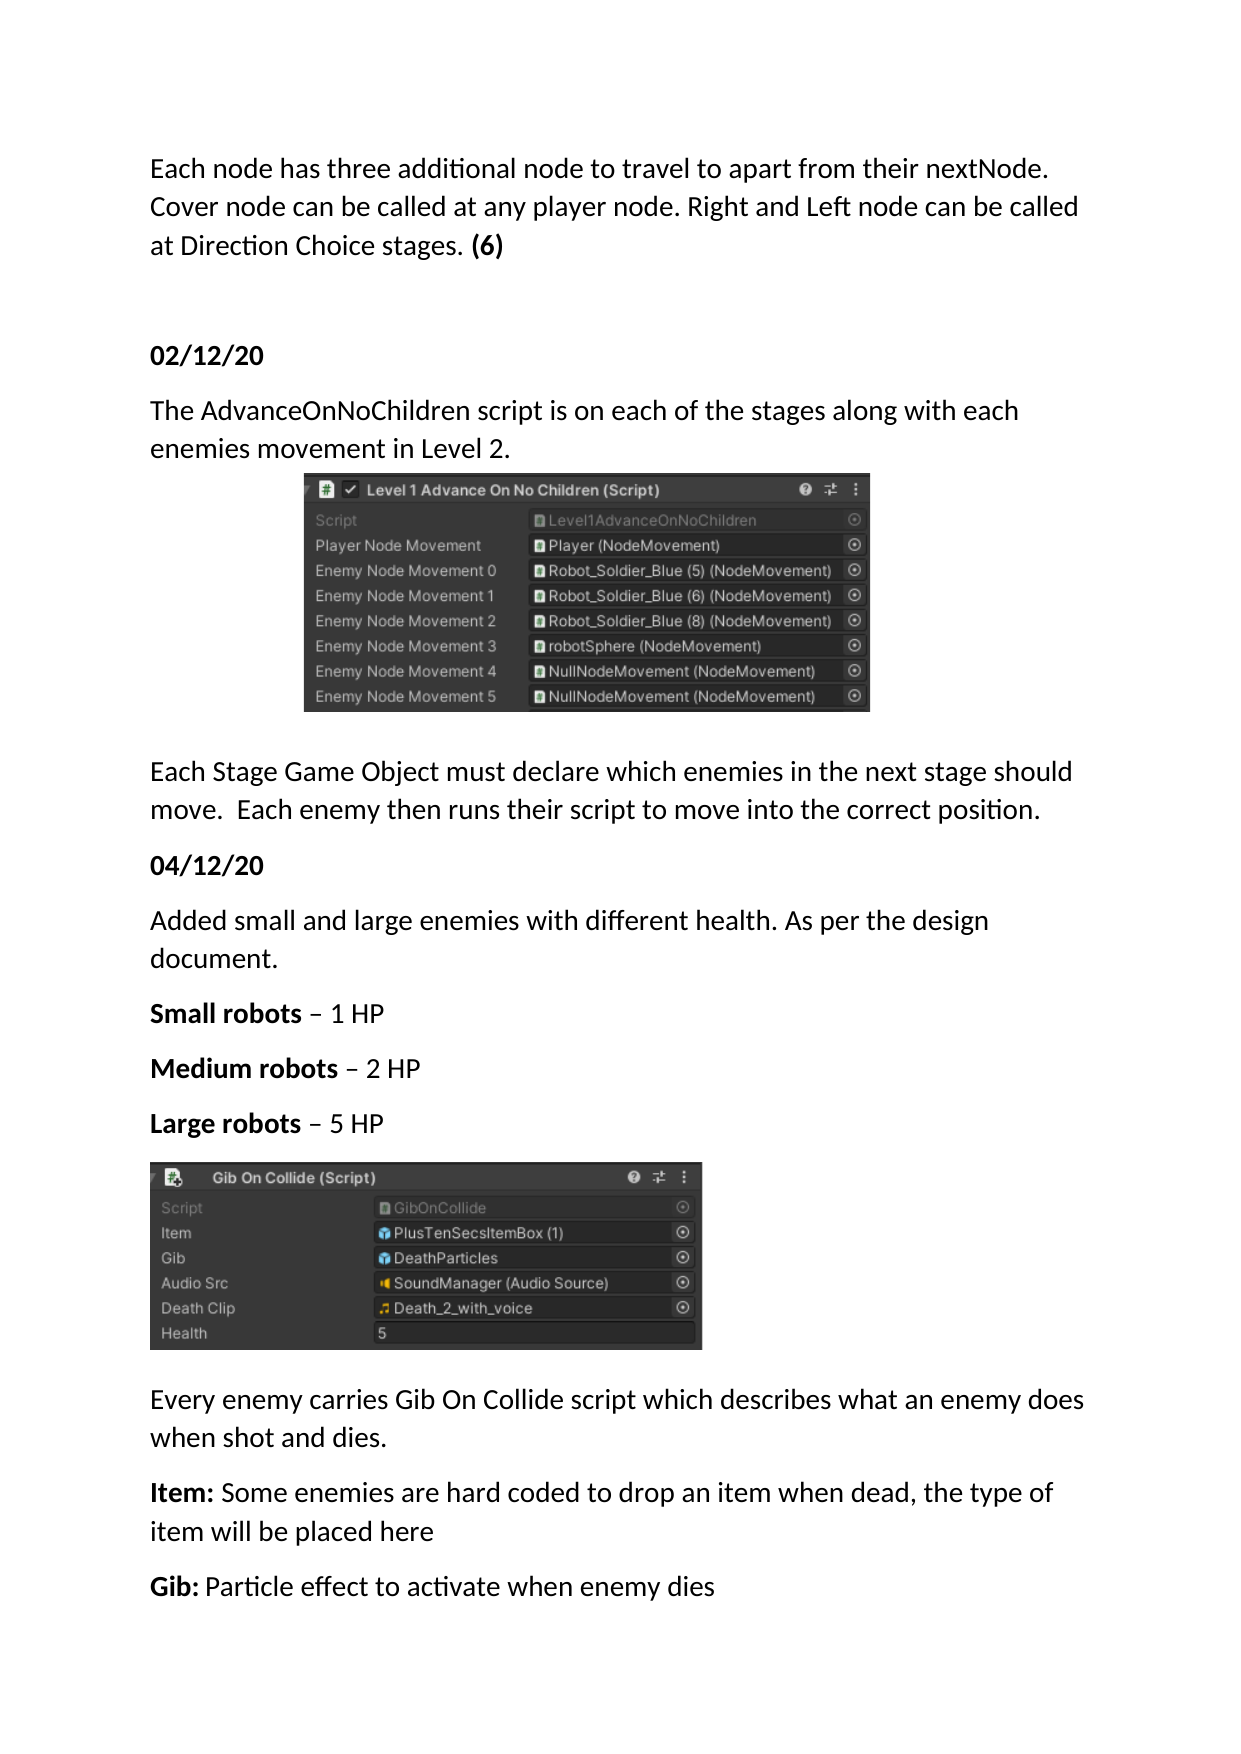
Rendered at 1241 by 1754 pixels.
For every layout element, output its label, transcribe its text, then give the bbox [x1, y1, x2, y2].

text The AdvanceOnNoChildren script is on each of the stages along with each enemies movement in Level 2. [150, 392, 1090, 466]
picture [303, 473, 871, 712]
text Item: Some enemies are hard coded to drop an item when dead, the type of item will be placed here [150, 1474, 1090, 1548]
picture [150, 1162, 703, 1350]
text Small robots – 1 HP [150, 995, 1090, 1031]
text Gib: Particle effect to activate when enemy dies [150, 1568, 1090, 1604]
text 02/12/20 [150, 337, 1090, 373]
text Medium robots – 2 HP [150, 1050, 1090, 1086]
text Added small and large enemies with different health. As per the design document. [150, 902, 1090, 976]
text 04/12/20 [150, 847, 1090, 882]
text Each Stage Game Object must declare which enemies in the next stage should move. Each enemy then runs their script to move into the correct position. [150, 753, 1090, 827]
text Large robots – 5 HP [150, 1105, 1090, 1141]
text Each node has three additional node to travel to apart from their nextNode. Cover node can be called at any player node. Right and Left node can be called at Direction Choice stages. (6) [150, 150, 1090, 262]
text Every enemy carries Gib On Collide script which describes what an enemy does when shot and dies. [150, 1381, 1090, 1455]
